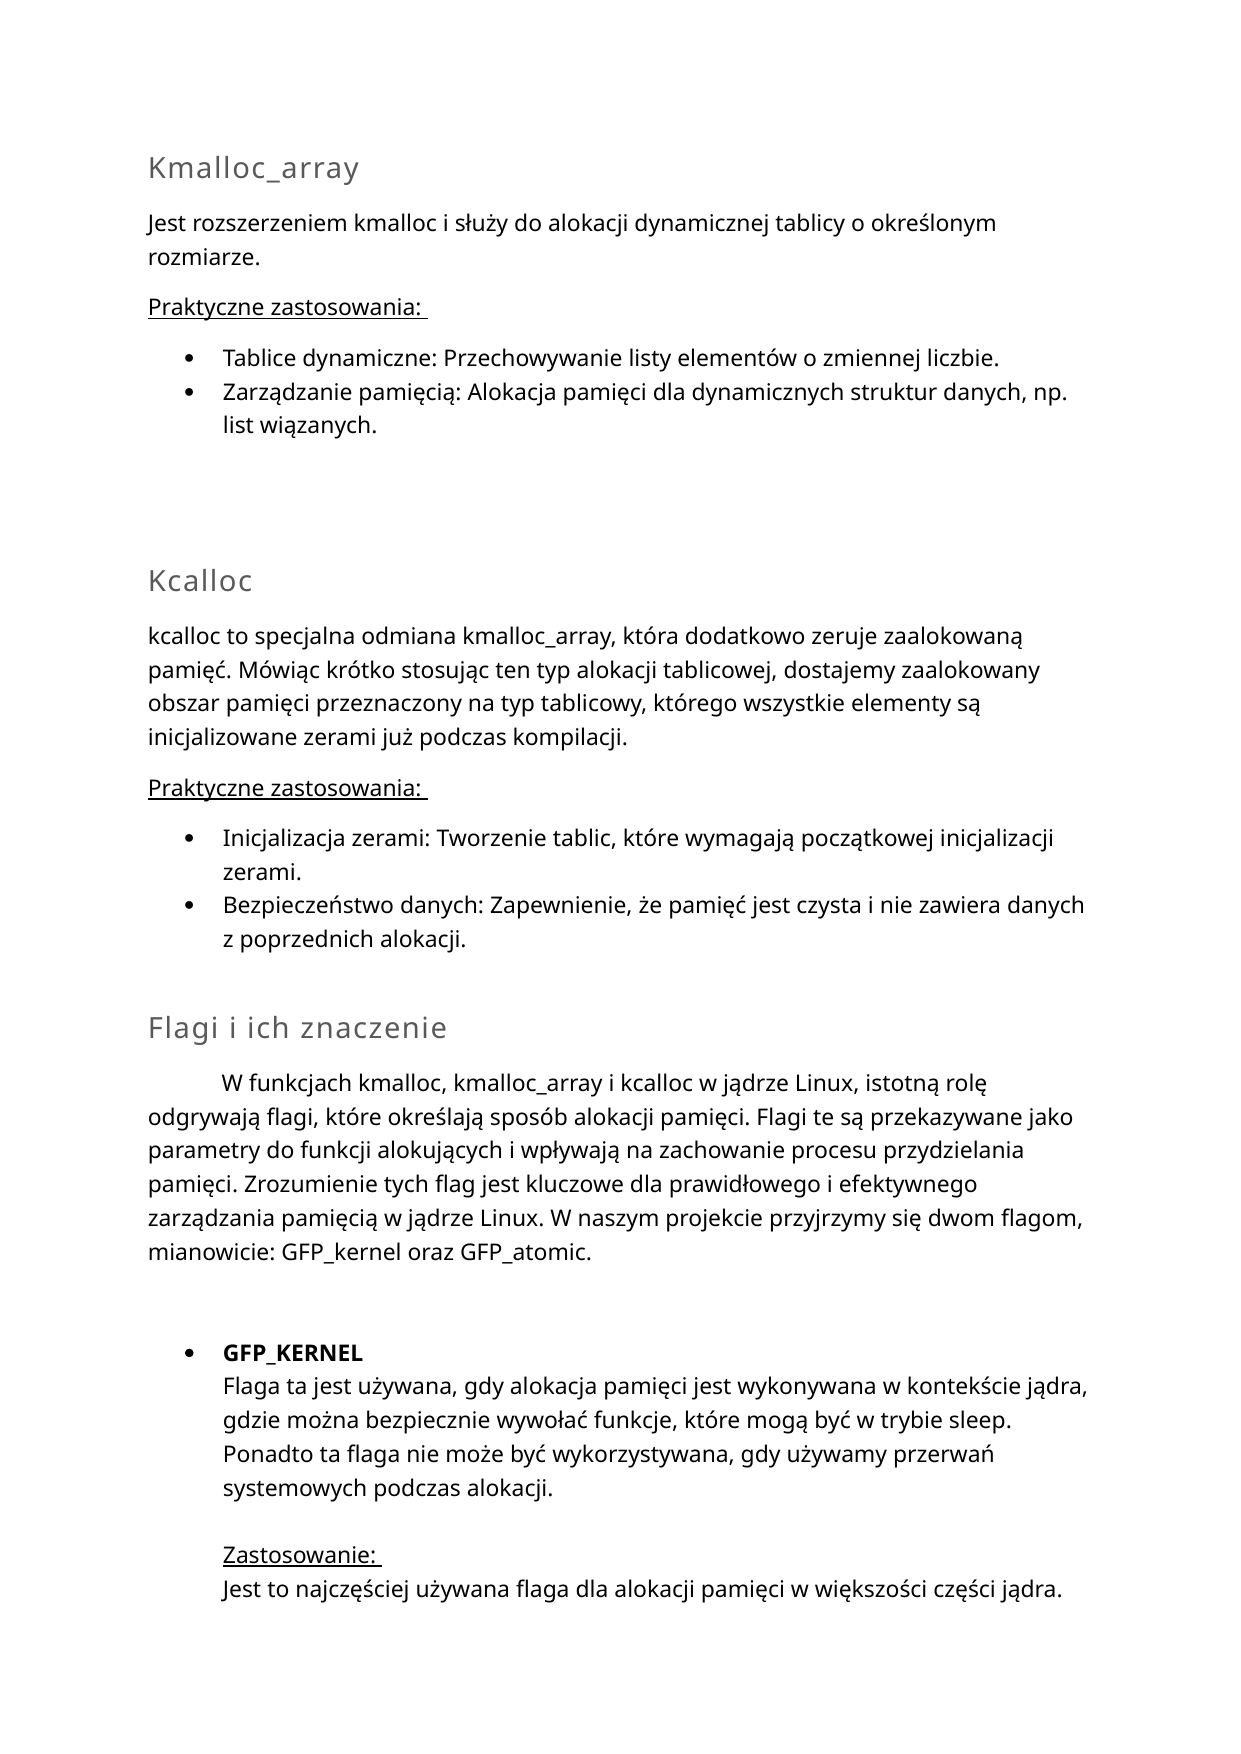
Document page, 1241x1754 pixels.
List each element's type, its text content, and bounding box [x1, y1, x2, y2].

text Jest rozszerzeniem kmalloc i służy do alokacji dynamicznej tablicy o określonym rozmiarze. [148, 207, 1093, 272]
list Zarządzanie pamięcią: Alokacja pamięci dla dynamicznych struktur danych, np. list wiązanych. [185, 375, 1093, 440]
list Tablice dynamiczne: Przechowywanie listy elementów o zmiennej liczbie. [185, 342, 1093, 373]
list Zastosowanie: [223, 1539, 1093, 1570]
list Bezpieczeństwo danych: Zapewnienie, że pamięć jest czysta i nie zawiera danych z poprzednich alokacji. [185, 889, 1093, 954]
subtitle Kcalloc [148, 560, 1093, 600]
list GFP_KERNEL [185, 1336, 1093, 1368]
text Praktyczne zastosowania: [148, 291, 1093, 322]
text Praktyczne zastosowania: [148, 772, 1093, 803]
list Jest to najczęściej używana flaga dla alokacji pamięci w większości części jądra. [223, 1573, 1093, 1604]
text kcalloc to specjalna odmiana kmalloc_array, która dodatkowo zeruje zaalokowaną pamięć. Mówiąc krótko stosując ten typ alokacji tablicowej, dostajemy zaalokowany obszar pamięci przeznaczony na typ tablicowy, którego wszystkie elementy są inicjalizowane zerami już podczas kompilacji. [148, 620, 1093, 752]
list Inicjalizacja zerami: Tworzenie tablic, które wymagają początkowej inicjalizacji zerami. [185, 822, 1093, 887]
subtitle Kmalloc_array [148, 148, 1093, 187]
subtitle Flagi i ich znaczenie [148, 1007, 1093, 1047]
list Flaga ta jest używana, gdy alokacja pamięci jest wykonywana w kontekście jądra, gdzie można bezpiecznie wywołać funkcje, które mogą być w trybie sleep. Ponadto ta flaga nie może być wykorzystywana, gdy używamy przerwań systemowych podczas alokacji. [223, 1370, 1093, 1503]
text W funkcjach kmalloc, kmalloc_array i kcalloc w jądrze Linux, istotną rolę odgrywają flagi, które określają sposób alokacji pamięci. Flagi te są przekazywane jako parametry do funkcji alokujących i wpływają na zachowanie procesu przydzielania pamięci. Zrozumienie tych flag jest kluczowe dla prawidłowego i efektywnego zarządzania pamięcią w jądrze Linux. W naszym projekcie przyjrzymy się dwom flagom, mianowicie: GFP_kernel oraz GFP_atomic. [148, 1067, 1093, 1267]
